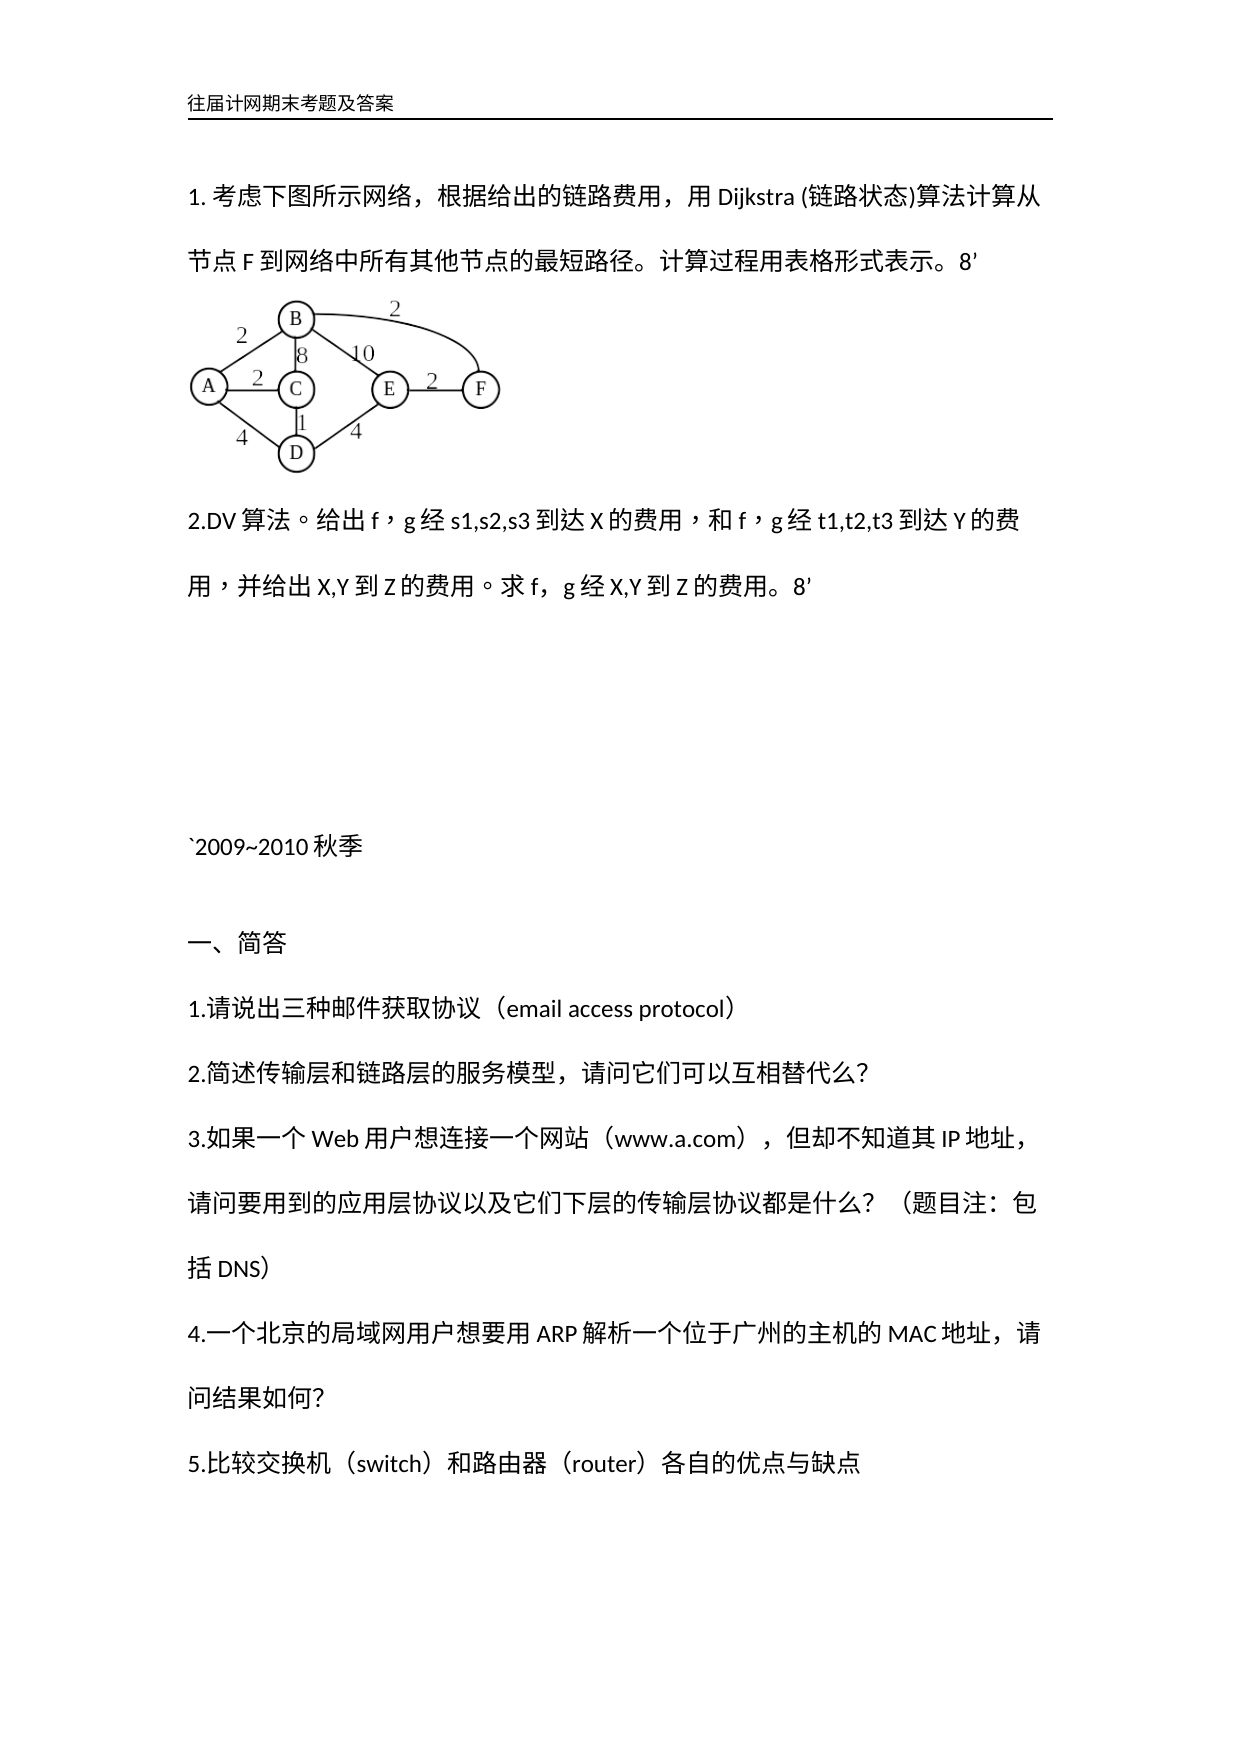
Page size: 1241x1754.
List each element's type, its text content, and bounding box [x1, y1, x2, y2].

text 2.DV算法。给出f，g经s1,s2,s3到达X的费用，和f，g经t1,t2,t3到达Y的费用，并给出X,Y到Z的费用。求f，g经X,Y到Z的费用。8’ [187, 487, 1053, 617]
text `2009~2010秋季 [187, 812, 1053, 877]
text 4.一个北京的局域网用户想要用ARP解析一个位于广州的主机的MAC地址，请问结果如何？ [187, 1299, 1053, 1429]
text 2.简述传输层和链路层的服务模型，请问它们可以互相替代么？ [187, 1039, 1053, 1104]
text 1. 考虑下图所示网络，根据给出的链路费用，用Dijkstra (链路状态)算法计算从节点F到网络中所有其他节点的最短路径。计算过程用表格形式表示。8’ [187, 162, 1053, 292]
text 1.请说出三种邮件获取协议（email access protocol） [187, 974, 1053, 1039]
text 一、简答 [187, 909, 1053, 974]
text 5.比较交换机（switch）和路由器（router）各自的优点与缺点 [187, 1429, 1053, 1494]
text 3.如果一个Web用户想连接一个网站（www.a.com），但却不知道其IP地址，请问要用到的应用层协议以及它们下层的传输层协议都是什么？（题目注：包括DNS） [187, 1104, 1053, 1299]
